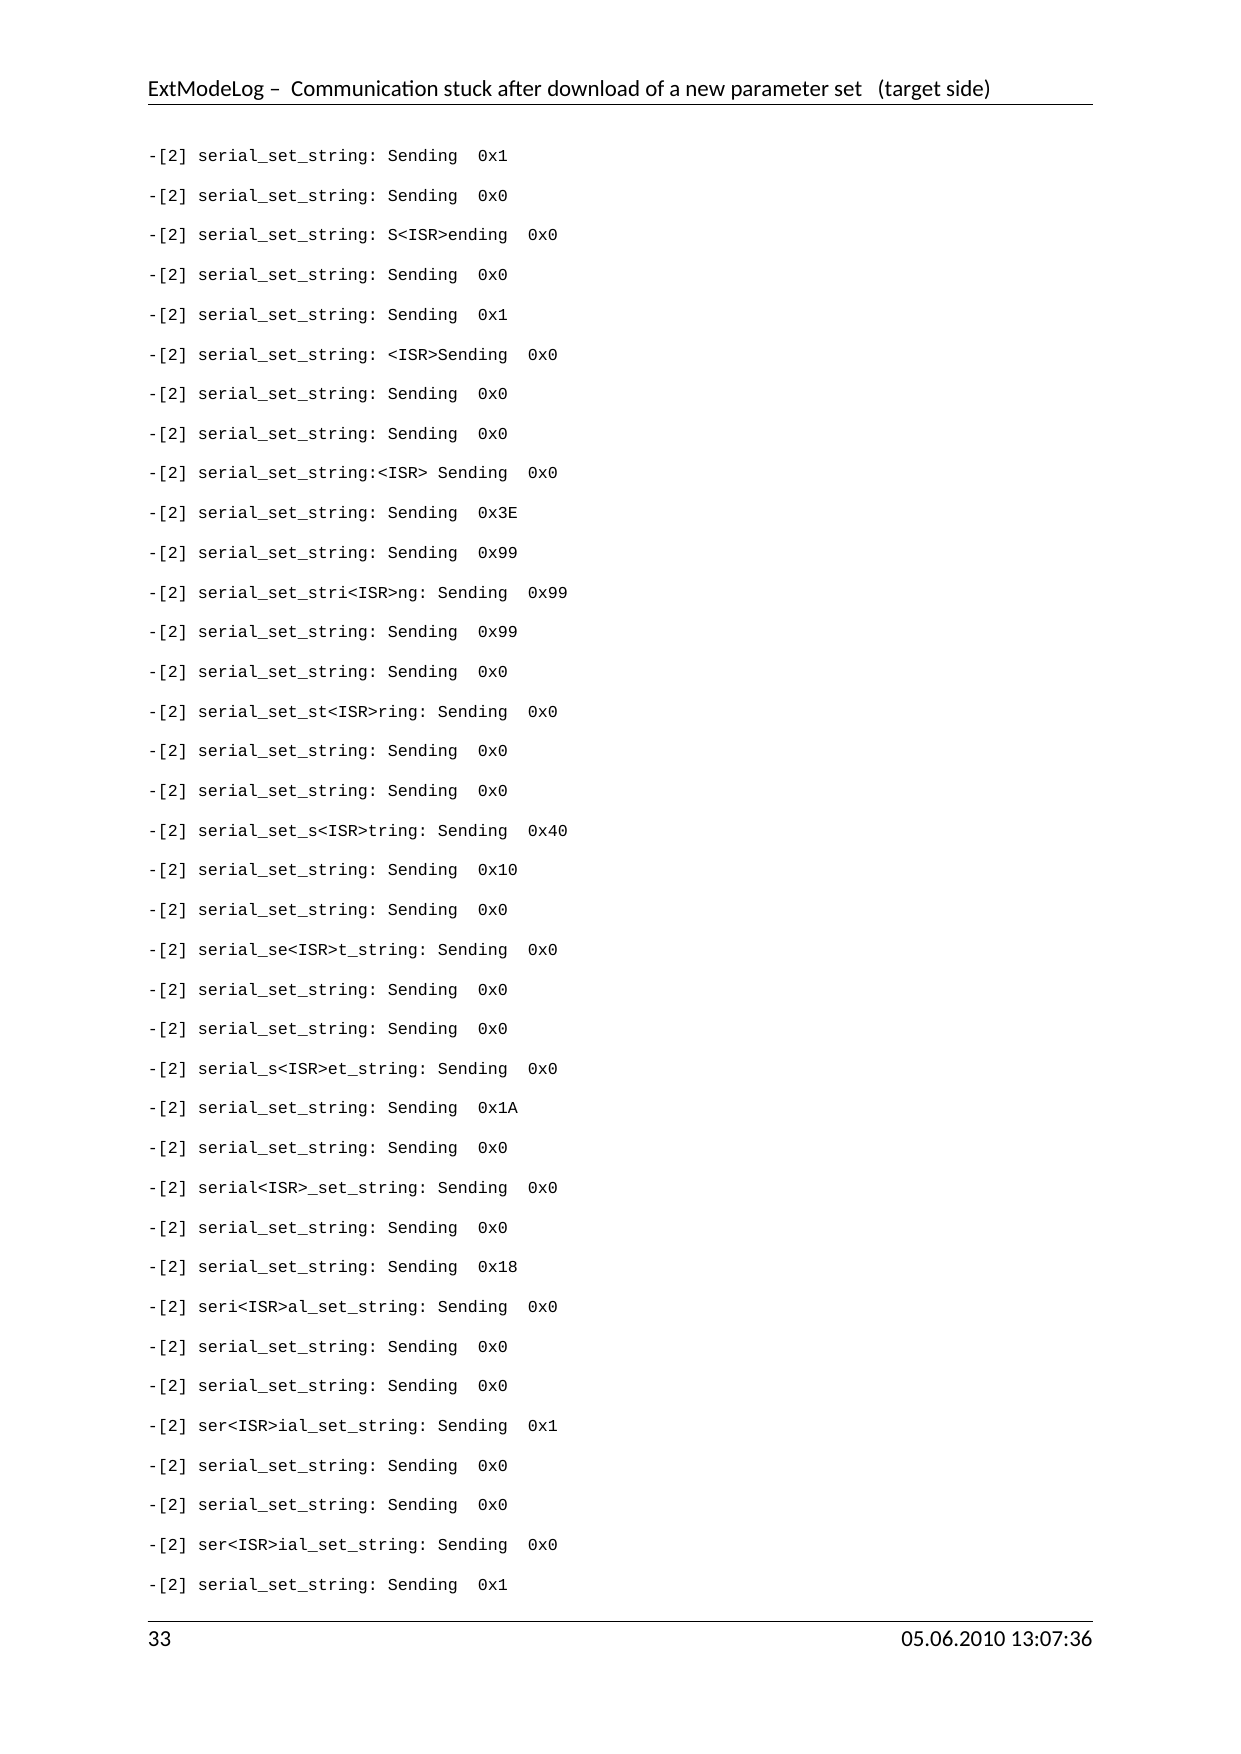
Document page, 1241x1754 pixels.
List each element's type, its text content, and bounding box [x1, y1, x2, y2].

text -[2] serial_set_string: Sending 0x0 [148, 663, 1093, 682]
text -[2] serial_set_string: Sending 0x3E [148, 505, 1093, 524]
text -[2] serial_set_string: Sending 0x0 [148, 1378, 1093, 1397]
text -[2] serial_set_string: Sending 0x0 [148, 425, 1093, 444]
text -[2] serial_set_string: Sending 0x0 [148, 981, 1093, 1000]
text -[2] serial_set_st<ISR>ring: Sending 0x0 [148, 703, 1093, 722]
text -[2] serial_set_string: Sending 0x0 [148, 1338, 1093, 1357]
text -[2] seri<ISR>al_set_string: Sending 0x0 [148, 1298, 1093, 1317]
text -[2] serial_se<ISR>t_string: Sending 0x0 [148, 941, 1093, 960]
text -[2] serial_set_string: Sending 0x0 [148, 1457, 1093, 1476]
text -[2] serial_s<ISR>et_string: Sending 0x0 [148, 1060, 1093, 1079]
text -[2] serial_set_string: S<ISR>ending 0x0 [148, 227, 1093, 246]
text -[2] serial_set_string: <ISR>Sending 0x0 [148, 346, 1093, 365]
text -[2] ser<ISR>ial_set_string: Sending 0x1 [148, 1418, 1093, 1436]
text -[2] ser<ISR>ial_set_string: Sending 0x0 [148, 1537, 1093, 1556]
text -[2] serial_set_s<ISR>tring: Sending 0x40 [148, 822, 1093, 841]
text -[2] serial_set_string:<ISR> Sending 0x0 [148, 465, 1093, 484]
text -[2] serial_set_string: Sending 0x1A [148, 1100, 1093, 1119]
text -[2] serial_set_string: Sending 0x0 [148, 386, 1093, 404]
text -[2] serial_set_string: Sending 0x1 [148, 148, 1093, 166]
text -[2] serial_set_string: Sending 0x0 [148, 267, 1093, 286]
text -[2] serial_set_string: Sending 0x0 [148, 1021, 1093, 1039]
text -[2] serial_set_string: Sending 0x99 [148, 544, 1093, 563]
text -[2] serial_set_string: Sending 0x0 [148, 1497, 1093, 1516]
text -[2] serial_set_string: Sending 0x0 [148, 187, 1093, 206]
text -[2] serial_set_string: Sending 0x0 [148, 902, 1093, 921]
text -[2] serial_set_string: Sending 0x0 [148, 743, 1093, 762]
text -[2] serial<ISR>_set_string: Sending 0x0 [148, 1179, 1093, 1198]
text -[2] serial_set_string: Sending 0x0 [148, 1140, 1093, 1159]
text -[2] serial_set_string: Sending 0x1 [148, 1576, 1093, 1595]
text -[2] serial_set_string: Sending 0x0 [148, 783, 1093, 801]
text -[2] serial_set_string: Sending 0x10 [148, 862, 1093, 881]
text -[2] serial_set_string: Sending 0x1 [148, 306, 1093, 325]
text -[2] serial_set_stri<ISR>ng: Sending 0x99 [148, 584, 1093, 603]
text -[2] serial_set_string: Sending 0x99 [148, 624, 1093, 643]
text -[2] serial_set_string: Sending 0x18 [148, 1259, 1093, 1278]
text -[2] serial_set_string: Sending 0x0 [148, 1219, 1093, 1238]
